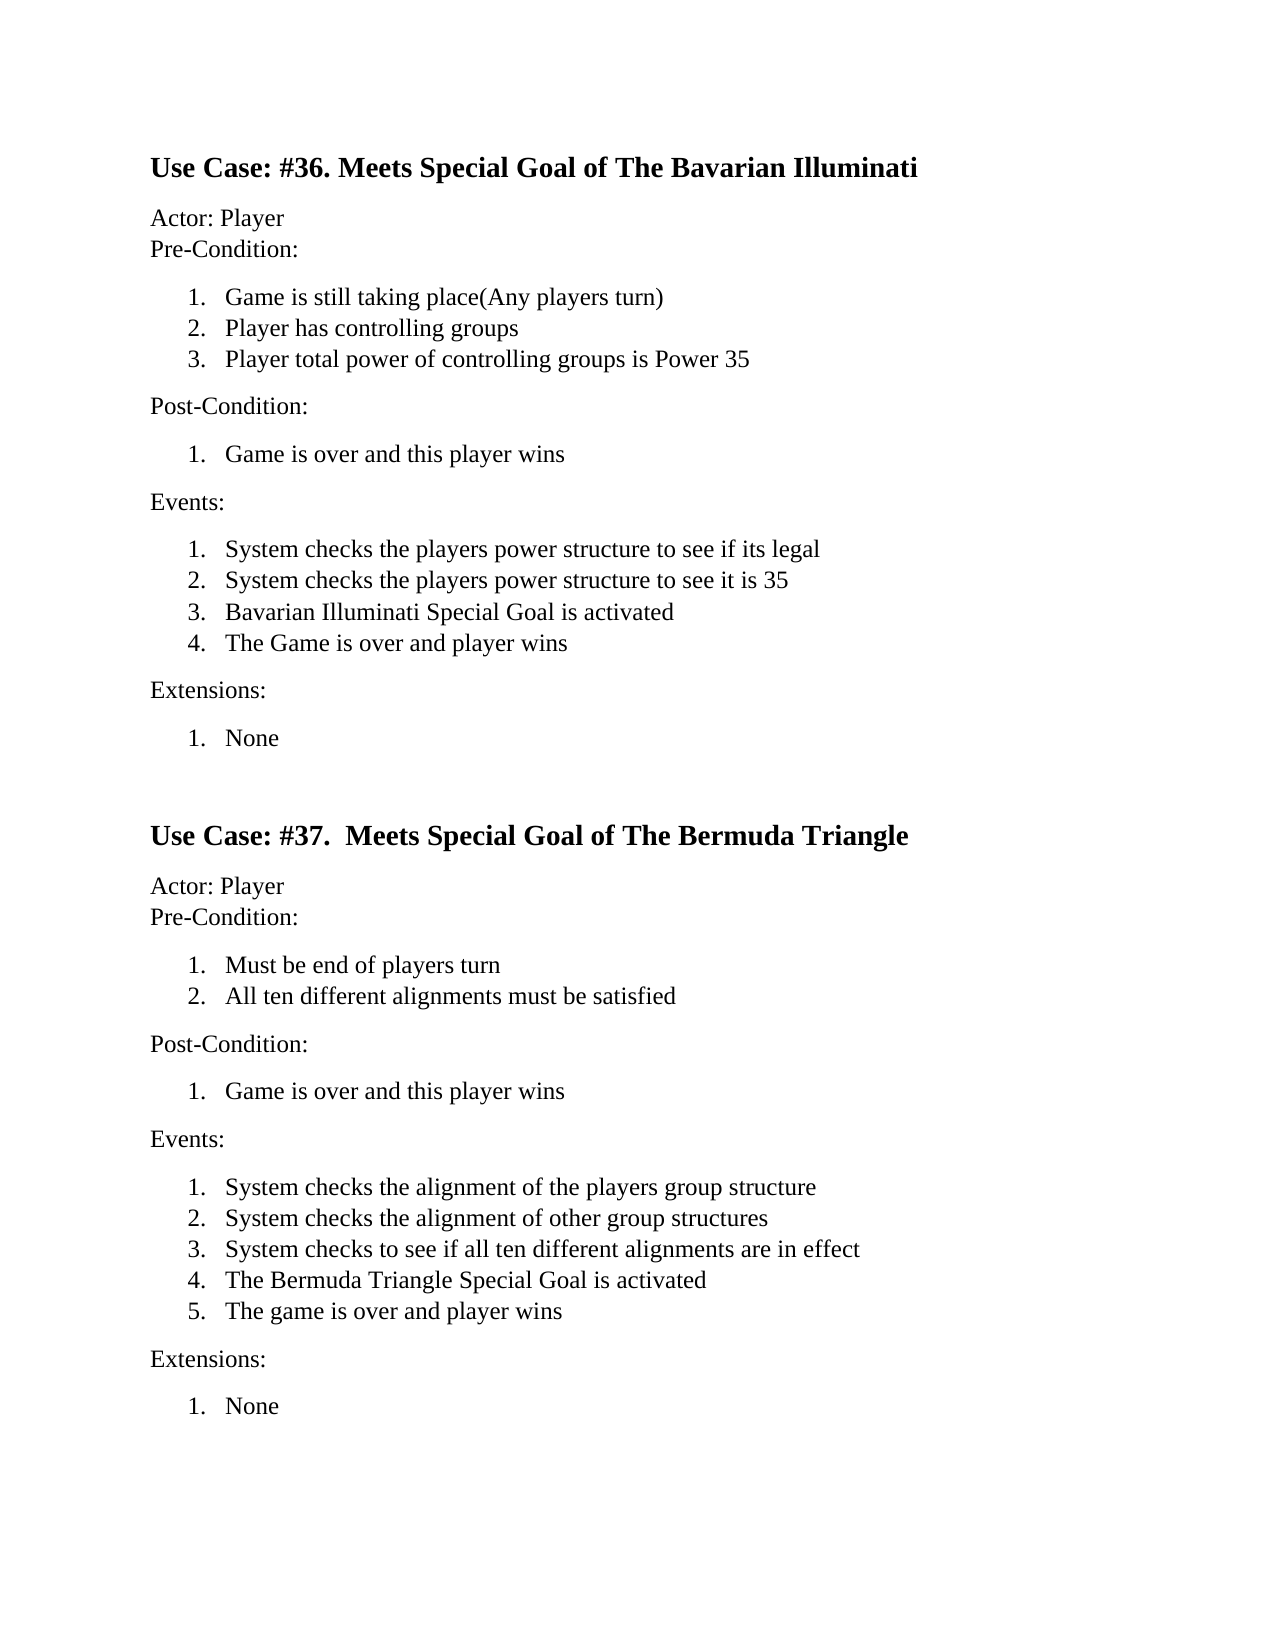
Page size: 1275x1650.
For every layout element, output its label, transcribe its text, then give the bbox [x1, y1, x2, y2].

list System checks the players power structure to see it is 35 [187, 566, 1125, 594]
list System checks the alignment of the players group structure [187, 1172, 1125, 1201]
list The game is over and player wins [187, 1296, 1125, 1325]
list The Game is over and player wins [187, 628, 1125, 656]
list The Bermuda Triangle Special Goal is activated [187, 1265, 1125, 1294]
text Use Case: #37. Meets Special Goal of The Bermuda Triangle [150, 818, 1125, 852]
list Player has controlling groups [187, 313, 1125, 341]
text Actor: Player Pre-Condition: [150, 203, 1125, 263]
list System checks the players power structure to see if its legal [187, 534, 1125, 563]
list All ten different alignments must be satisfied [187, 981, 1125, 1010]
list Must be end of players turn [187, 950, 1125, 979]
list Game is still taking place(Any players turn) [187, 282, 1125, 310]
list Player total power of controlling groups is Power 35 [187, 344, 1125, 372]
list None [187, 723, 1125, 752]
text Post-Condition: [150, 391, 1125, 420]
text Post-Condition: [150, 1029, 1125, 1057]
text Actor: Player Pre-Condition: [150, 871, 1125, 931]
list Game is over and this player wins [187, 1076, 1125, 1105]
text Events: [150, 487, 1125, 516]
list System checks to see if all ten different alignments are in effect [187, 1234, 1125, 1263]
list System checks the alignment of other group structures [187, 1203, 1125, 1232]
list Game is over and this player wins [187, 439, 1125, 468]
text Extensions: [150, 1344, 1125, 1372]
text Events: [150, 1124, 1125, 1153]
text Use Case: #36. Meets Special Goal of The Bavarian Illuminati [150, 150, 1125, 183]
text Extensions: [150, 675, 1125, 704]
list Bavarian Illuminati Special Goal is activated [187, 597, 1125, 625]
list None [187, 1391, 1125, 1420]
